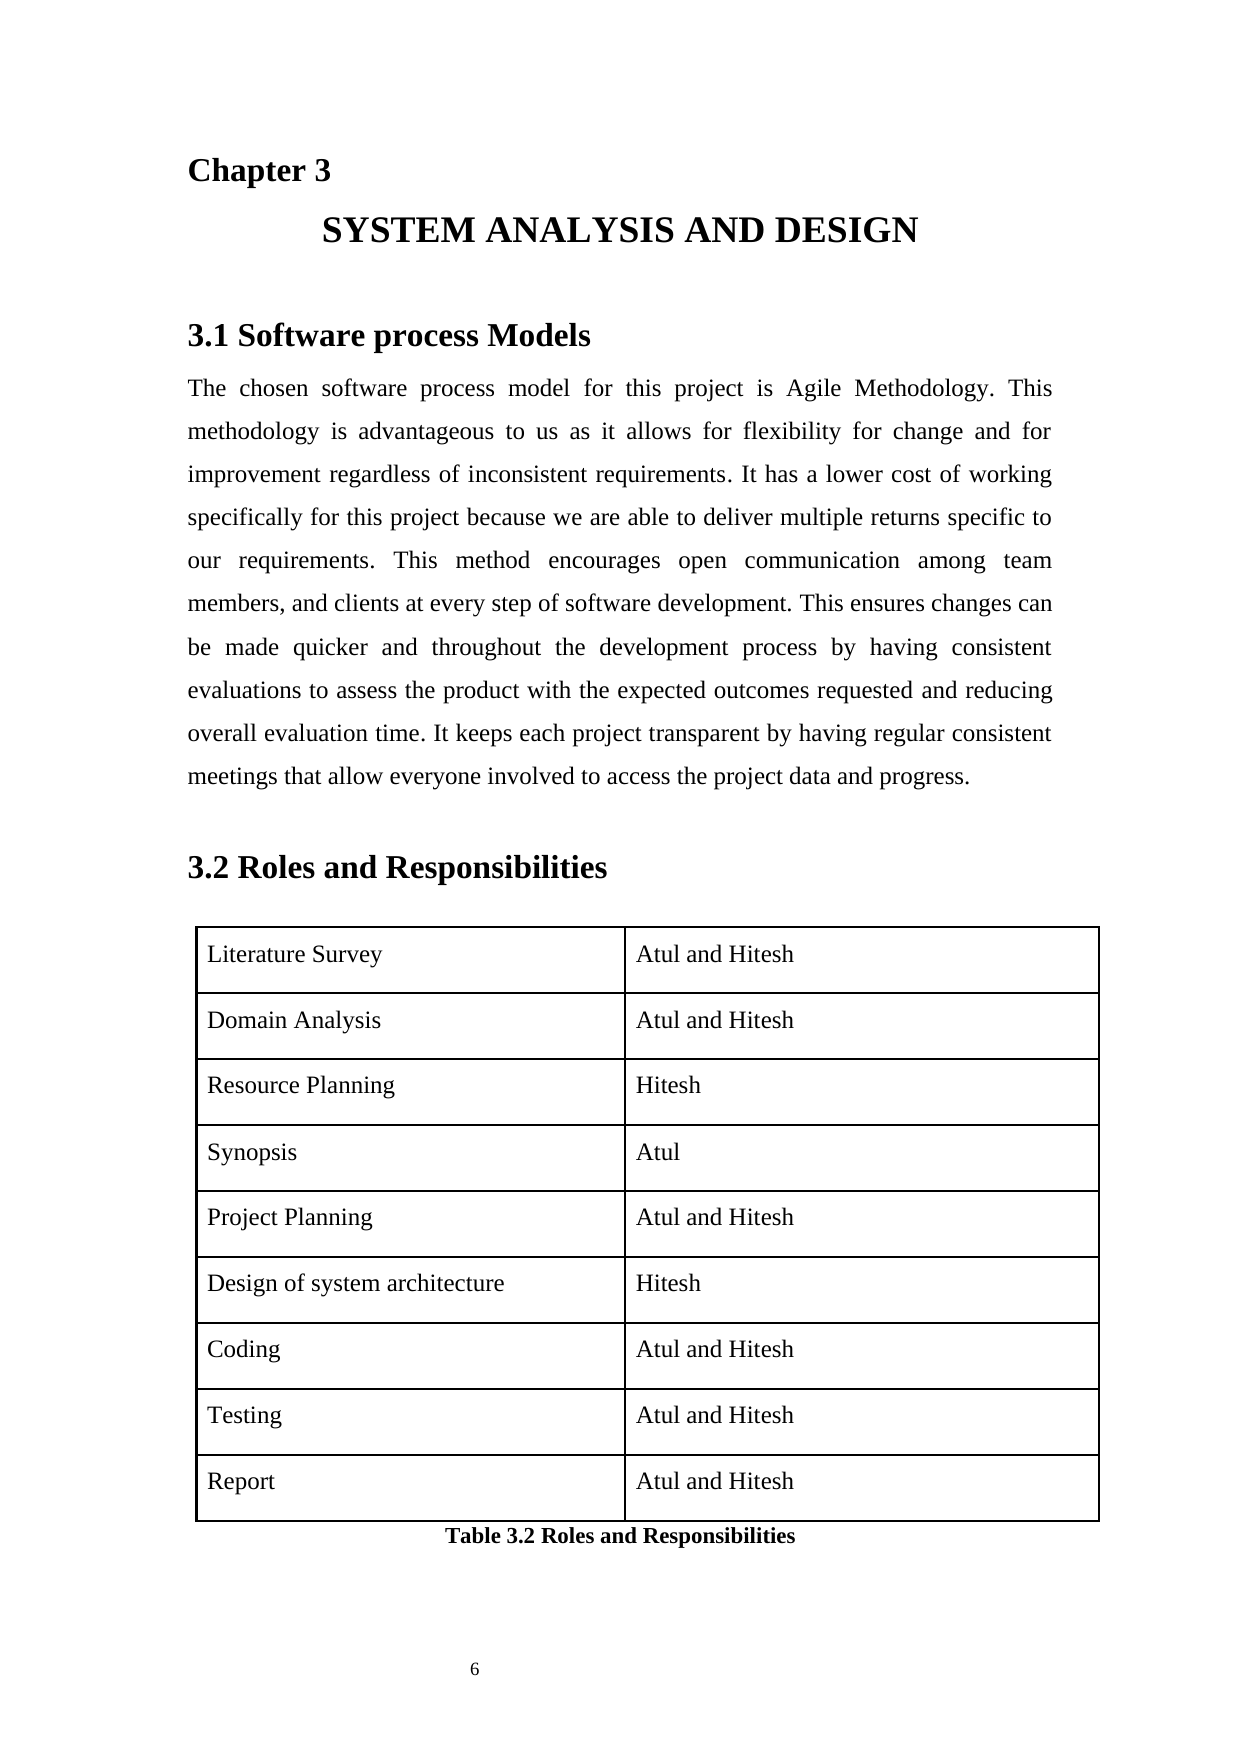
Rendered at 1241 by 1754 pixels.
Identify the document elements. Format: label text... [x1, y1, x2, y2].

table_cell Synopsis [198, 1126, 624, 1190]
table_cell Coding [198, 1324, 624, 1388]
text Chapter 3 [187, 150, 1053, 188]
table_cell Atul and Hitesh [626, 1324, 1098, 1388]
table_cell Domain Analysis [198, 994, 624, 1058]
text 3.1 Software process Models [187, 315, 1053, 354]
table_cell Atul and Hitesh [626, 1456, 1098, 1520]
table_header Literature Survey [198, 928, 624, 992]
table_cell Testing [198, 1390, 624, 1454]
table_cell Hitesh [626, 1060, 1098, 1124]
text The chosen software process model for this project is Agile Methodology. This methodology is advantageous to us as it allows for flexibility for change and for improvement regardless of inconsistent requirements. It has a lower cost of working specifically for this project because we are able to deliver multiple returns specific to our requirements. This method encourages open communication among team members, and clients at every step of software development. This ensures changes can be made quicker and throughout the development process by having consistent evaluations to assess the product with the expected outcomes requested and reducing overall evaluation time. It keeps each project transparent by having regular consistent meetings that allow everyone involved to access the project data and progress. [187, 373, 1053, 790]
table_header Atul and Hitesh [626, 928, 1098, 992]
text Table 3.2 Roles and Responsibilities [187, 1522, 1053, 1548]
table_cell Atul and Hitesh [626, 1390, 1098, 1454]
table_cell Design of system architecture [198, 1258, 624, 1322]
table_cell Atul [626, 1126, 1098, 1190]
table_cell Atul and Hitesh [626, 994, 1098, 1058]
table_cell Hitesh [626, 1258, 1098, 1322]
table_cell Project Planning [198, 1192, 624, 1256]
table_cell Atul and Hitesh [626, 1192, 1098, 1256]
table_cell Report [198, 1456, 624, 1520]
text 3.2 Roles and Responsibilities [187, 847, 1053, 886]
table_cell Resource Planning [198, 1060, 624, 1124]
text SYSTEM ANALYSIS AND DESIGN [187, 207, 1053, 251]
